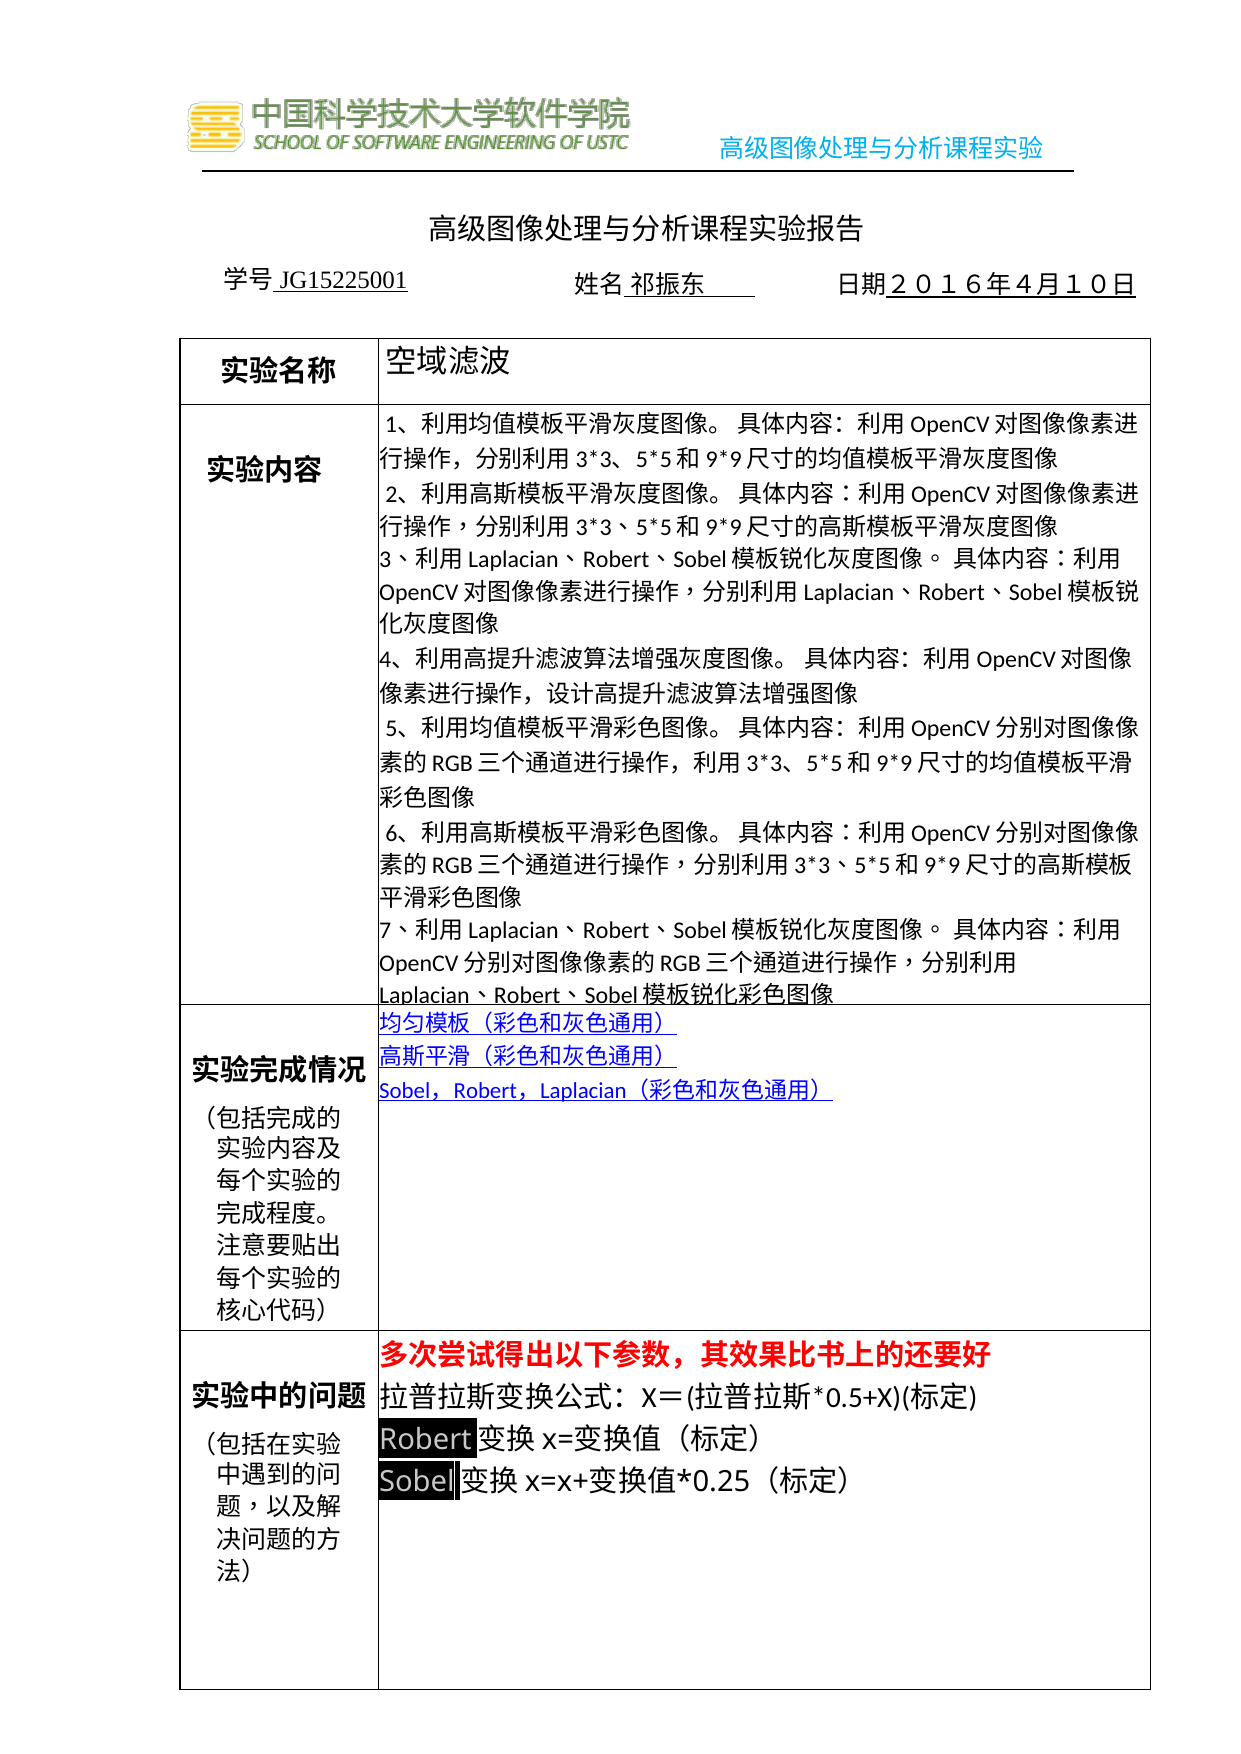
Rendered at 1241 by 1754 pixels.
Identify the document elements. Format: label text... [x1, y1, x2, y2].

text 学号 JG15225001 [223, 262, 505, 296]
table_header 空域滤波 [379, 339, 1150, 404]
table_cell 每个实验的 [181, 1264, 378, 1297]
table_cell 实验中的问题 [181, 1331, 378, 1421]
table_cell （包括在实验 [181, 1421, 378, 1460]
table_cell 实验内容 [181, 405, 378, 1004]
text 高级图像处理与分析课程实验 [719, 129, 1163, 165]
text 高级图像处理与分析课程实验报告 [428, 206, 1163, 248]
table_cell 每个实验的 [181, 1167, 378, 1199]
table_cell 决问题的方 [181, 1525, 378, 1558]
table_cell 实验内容及 [181, 1134, 378, 1167]
text 日期２０１６年４月１０日 [836, 265, 1163, 301]
table_cell 多次尝试得出以下参数，其效果比书上的还要好 拉普拉斯变换公式：X＝(拉普拉斯*0.5+X)(标定) Robert变换x=变换值（标定） Sobel变换x=x+变换值*0.25（标定） [379, 1331, 1150, 1688]
table_cell 核心代码） [181, 1297, 378, 1330]
table_cell 完成程度。 [181, 1199, 378, 1232]
table_cell 中遇到的问 [181, 1460, 378, 1493]
table_header 实验名称 [181, 339, 378, 404]
table_cell 1、利用均值模板平滑灰度图像。 具体内容：利用OpenCV对图像像素进行操作，分别利用3*3、5*5和9*9尺寸的均值模板平滑灰度图像 2、利用高斯模板平滑灰度图像。 具体内容：利用OpenCV对图像像素进行操作，分别利用3*3、5*5和9*9尺寸的高斯模板平滑灰度图像 3、利用Laplacian、Robert、Sobel模板锐化灰度图像。 具体内容：利用OpenCV对图像像素进行操作，分别利用Laplacian、Robert、Sobel模板锐化灰度图像 4、利用高提升滤波算法增强灰度图像。 具体内容：利用OpenCV对图像像素进行操作，设计高提升滤波算法增强图像 5、利用均值模板平滑彩色图像。 具体内容：利用OpenCV分别对图像像素的RGB三个通道进行操作，利用3*3、5*5和9*9尺寸的均值模板平滑彩色图像 6、利用高斯模板平滑彩色图像。 具体内容：利用OpenCV分别对图像像素的RGB三个通道进行操作，分别利用3*3、5*5和9*9尺寸的高斯模板平滑彩色图像 7、利用Laplacian、Robert、Sobel模板锐化灰度图像。 具体内容：利用OpenCV分别对图像像素的RGB三个通道进行操作，分别利用Laplacian、Robert、Sobel模板锐化彩色图像 [379, 405, 1150, 1004]
table_cell 均匀模板（彩色和灰色通用） 高斯平滑（彩色和灰色通用） Sobel，Robert，Laplacian（彩色和灰色通用） [379, 1005, 1150, 1330]
table_cell 题，以及解 [181, 1493, 378, 1525]
table_cell 注意要贴出 [181, 1232, 378, 1264]
text 姓名 祁振东 [562, 265, 754, 301]
picture [187, 86, 635, 159]
table_cell 实验完成情况 [181, 1005, 378, 1094]
table_cell 法） [181, 1558, 378, 1688]
table_cell （包括完成的 [181, 1095, 378, 1134]
